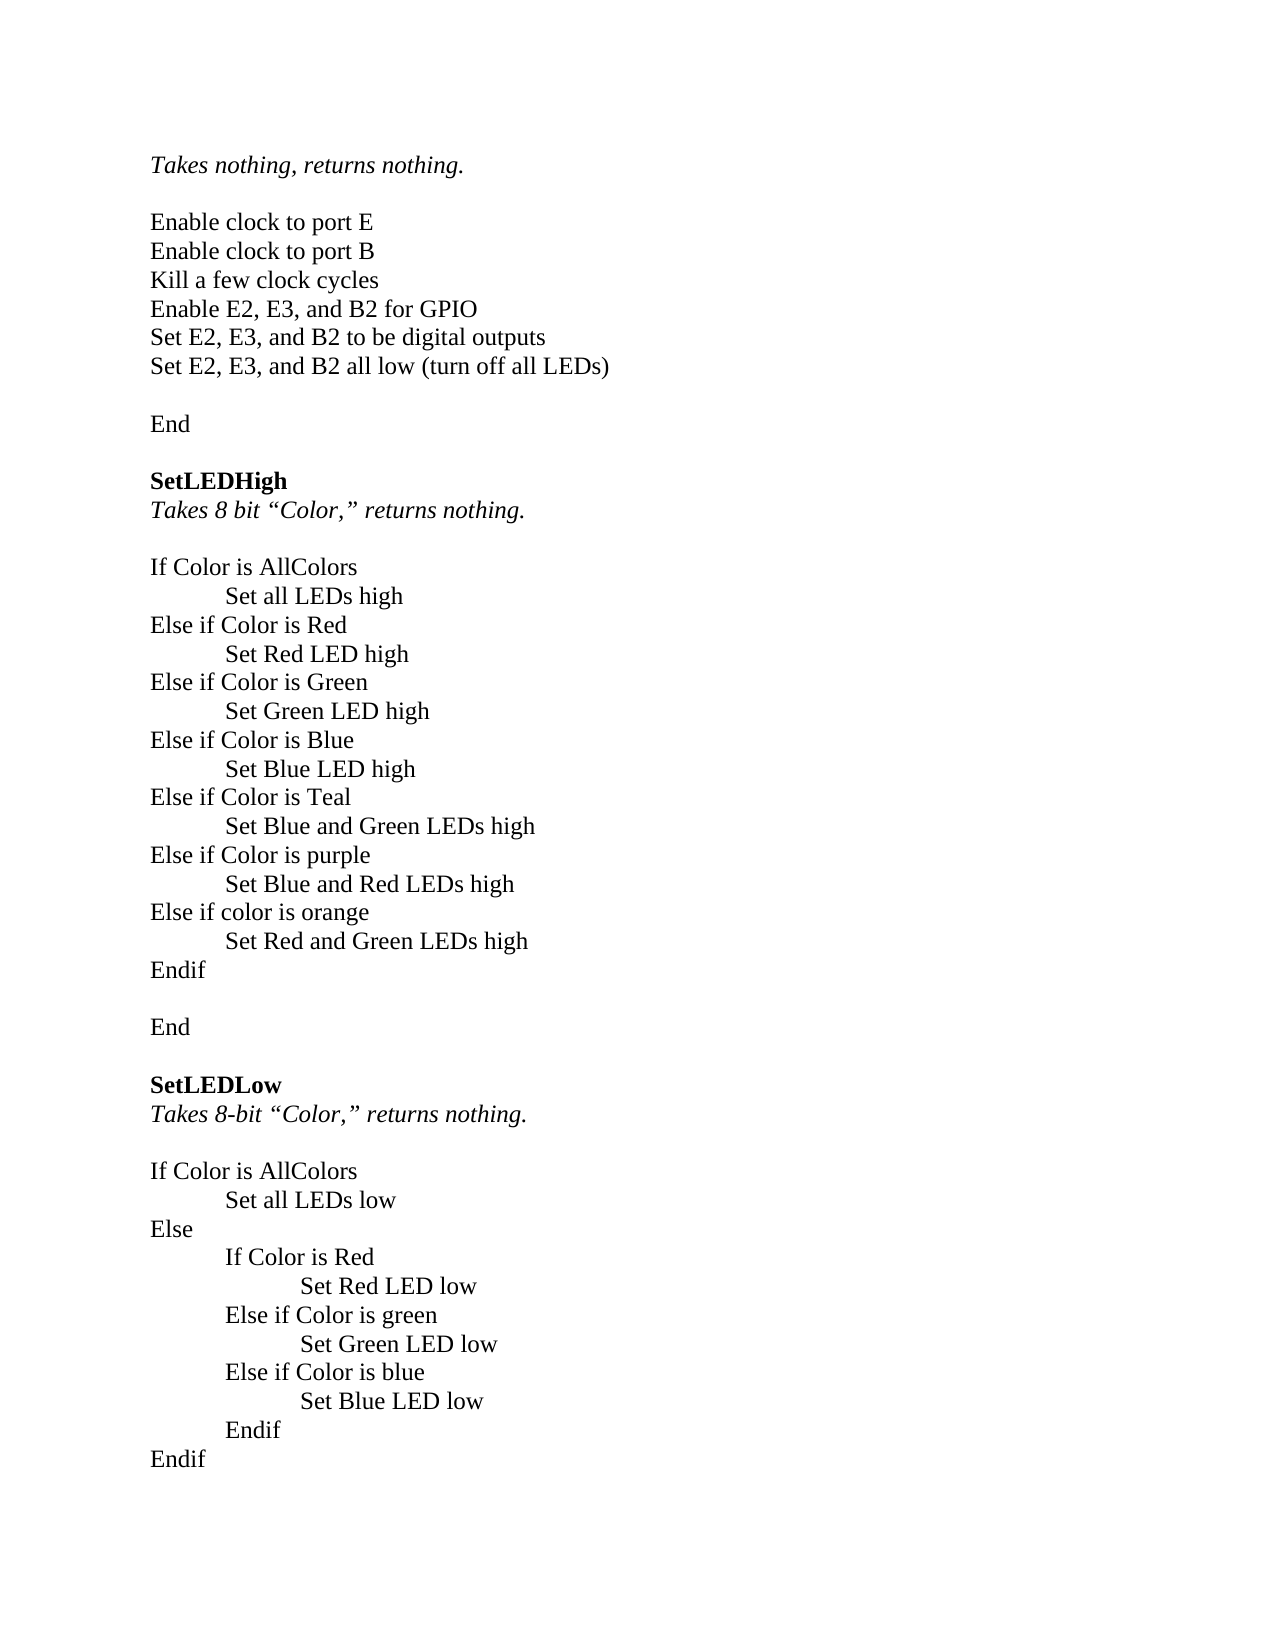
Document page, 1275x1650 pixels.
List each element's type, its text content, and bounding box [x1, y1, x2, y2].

text Enable clock to port B [150, 236, 1125, 265]
text Set Blue LED high [150, 754, 1125, 782]
text Else if Color is purple [150, 840, 1125, 869]
text Endif [150, 1444, 1125, 1472]
text Enable E2, E3, and B2 for GPIO [150, 294, 1125, 322]
text Else [150, 1214, 1125, 1242]
text Else if Color is green [150, 1300, 1125, 1329]
text If Color is AllColors [150, 552, 1125, 581]
text Set E2, E3, and B2 all low (turn off all LEDs) [150, 351, 1125, 380]
text Else if Color is Red [150, 610, 1125, 639]
text Set Blue LED low [150, 1386, 1125, 1415]
text Set Red and Green LEDs high [150, 926, 1125, 955]
text Kill a few clock cycles [150, 265, 1125, 294]
text Set Blue and Green LEDs high [150, 811, 1125, 840]
text Else if Color is blue [150, 1357, 1125, 1386]
text Set Red LED high [150, 639, 1125, 667]
text End [150, 1012, 1125, 1041]
text Set all LEDs high [150, 581, 1125, 610]
text Set Green LED high [150, 696, 1125, 725]
text SetLEDHigh [150, 466, 1125, 495]
text Else if Color is Blue [150, 725, 1125, 754]
text Endif [150, 955, 1125, 984]
text Else if Color is Teal [150, 782, 1125, 811]
text Takes nothing, returns nothing. [150, 150, 1125, 179]
text Else if color is orange [150, 897, 1125, 926]
text If Color is AllColors [150, 1156, 1125, 1185]
text Else if Color is Green [150, 667, 1125, 696]
text Endif [150, 1415, 1125, 1444]
text Set E2, E3, and B2 to be digital outputs [150, 322, 1125, 351]
text Enable clock to port E [150, 207, 1125, 236]
text SetLEDLow [150, 1070, 1125, 1099]
text Set Red LED low [150, 1271, 1125, 1300]
text End [150, 409, 1125, 437]
text Takes 8 bit “Color,” returns nothing. [150, 495, 1125, 524]
text Takes 8-bit “Color,” returns nothing. [150, 1099, 1125, 1127]
text Set Blue and Red LEDs high [150, 869, 1125, 897]
text Set Green LED low [150, 1329, 1125, 1357]
text If Color is Red [150, 1242, 1125, 1271]
text Set all LEDs low [150, 1185, 1125, 1214]
